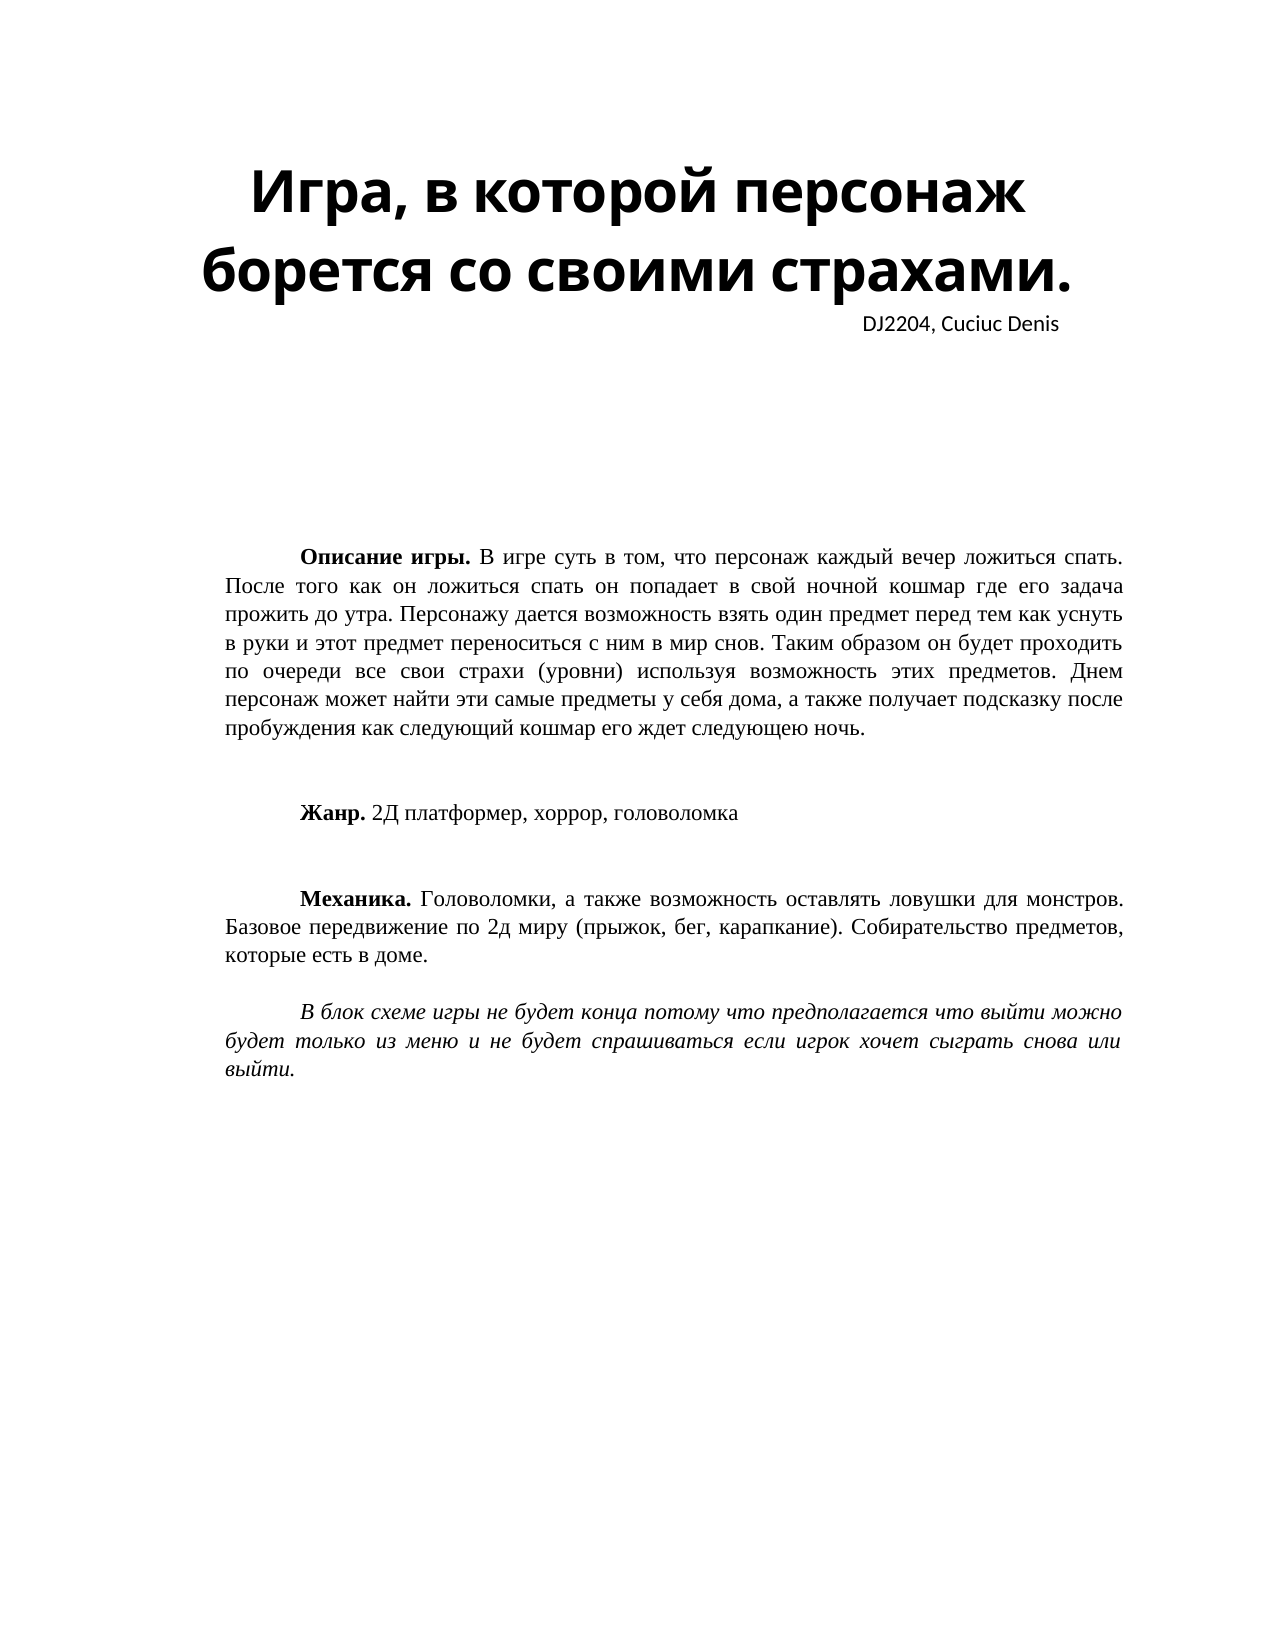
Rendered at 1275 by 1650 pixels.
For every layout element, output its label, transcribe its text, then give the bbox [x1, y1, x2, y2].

title Игра, в которой персонаж борется со своими страхами. [150, 150, 1125, 309]
list В блок схеме игры не будет конца потому что предполагается что выйти можно будет только из меню и не будет спрашиваться если игрок хочет сыграть снова или выйти. [225, 998, 1125, 1082]
list Механика. Головоломки, а также возможность оставлять ловушки для монстров. Базовое передвижение по 2д миру (прыжок, бег, карапкание). Собирательство предметов, которые есть в доме. [225, 884, 1125, 968]
text DJ2204, Cuciuc Denis [750, 309, 1125, 337]
list Описание игры. В игре суть в том, что персонаж каждый вечер ложиться спать. После того как он ложиться спать он попадает в свой ночной кошмар где его задача прожить до утра. Персонажу дается возможность взять один предмет перед тем как уснуть в руки и этот предмет переноситься с ним в мир снов. Таким образом он будет проходить по очереди все свои страхи (уровни) используя возможность этих предметов. Днем персонаж может найти эти самые предметы у себя дома, а также получает подсказку после пробуждения как следующий кошмар его ждет следующею ночь. [225, 543, 1125, 740]
list Жанр. 2Д платформер, хоррор, головоломка [225, 799, 1125, 826]
